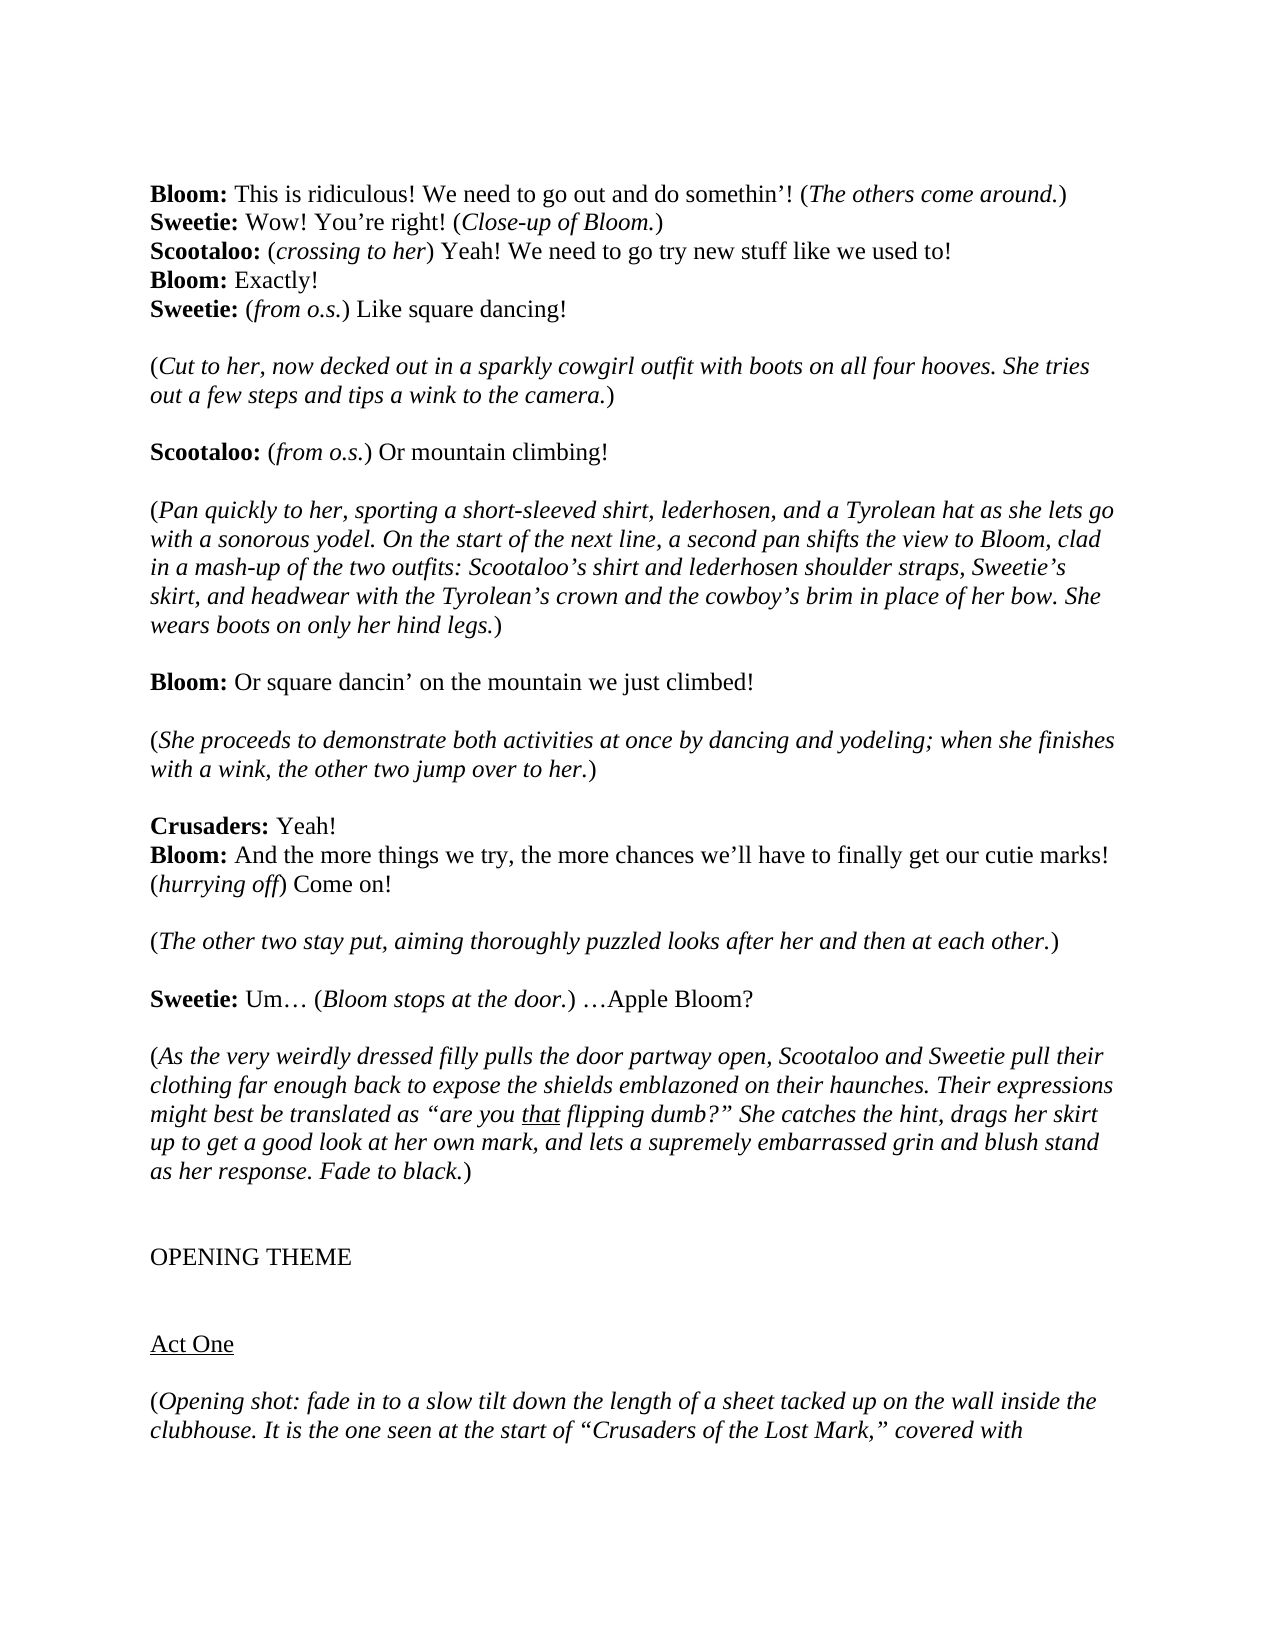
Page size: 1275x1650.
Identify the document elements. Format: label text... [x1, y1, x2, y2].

text Scootaloo: (crossing to her) Yeah! We need to go try new stuff like we used to! [150, 236, 1125, 265]
text Bloom: Or square dancin’ on the mountain we just climbed! [150, 667, 1125, 696]
text Sweetie: (from o.s.) Like square dancing! [150, 294, 1125, 322]
text Scootaloo: (from o.s.) Or mountain climbing! [150, 437, 1125, 466]
text Bloom: And the more things we try, the more chances we’ll have to finally get our cutie marks! (hurrying off) Come on! [150, 840, 1125, 897]
text (Pan quickly to her, sporting a short-sleeved shirt, lederhosen, and a Tyrolean hat as she lets go with a sonorous yodel. On the start of the next line, a second pan shifts the view to Bloom, clad in a mash-up of the two outfits: Scootaloo’s shirt and lederhosen shoulder straps, Sweetie’s skirt, and headwear with the Tyrolean’s crown and the cowboy’s brim in place of her bow. She wears boots on only her hind legs.) [150, 495, 1125, 639]
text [150, 1386, 1125, 1444]
text Bloom: This is ridiculous! We need to go out and do somethin’! (The others come around.) [150, 179, 1125, 207]
text Sweetie: Wow! You’re right! (Close-up of Bloom.) [150, 207, 1125, 236]
text (As the very weirdly dressed filly pulls the door partway open, Scootaloo and Sweetie pull their clothing far enough back to expose the shields emblazoned on their haunches. Their expressions might best be translated as “are you that flipping dumb?” She catches the hint, drags her skirt up to get a good look at her own mark, and lets a supremely embarrassed grin and blush stand as her response. Fade to black.) [150, 1041, 1125, 1185]
text (She proceeds to demonstrate both activities at once by dancing and yodeling; when she finishes with a wink, the other two jump over to her.) [150, 725, 1125, 782]
text (Cut to her, now decked out in a sparkly cowgirl outfit with boots on all four hooves. She tries out a few steps and tips a wink to the camera.) [150, 351, 1125, 409]
text Sweetie: Um… (Bloom stops at the door.) …Apple Bloom? [150, 984, 1125, 1012]
text Bloom: Exactly! [150, 265, 1125, 294]
text OPENING THEME [150, 1242, 1125, 1271]
text Act One [150, 1329, 1125, 1357]
text Crusaders: Yeah! [150, 811, 1125, 840]
text (The other two stay put, aiming thoroughly puzzled looks after her and then at each other.) [150, 926, 1125, 955]
